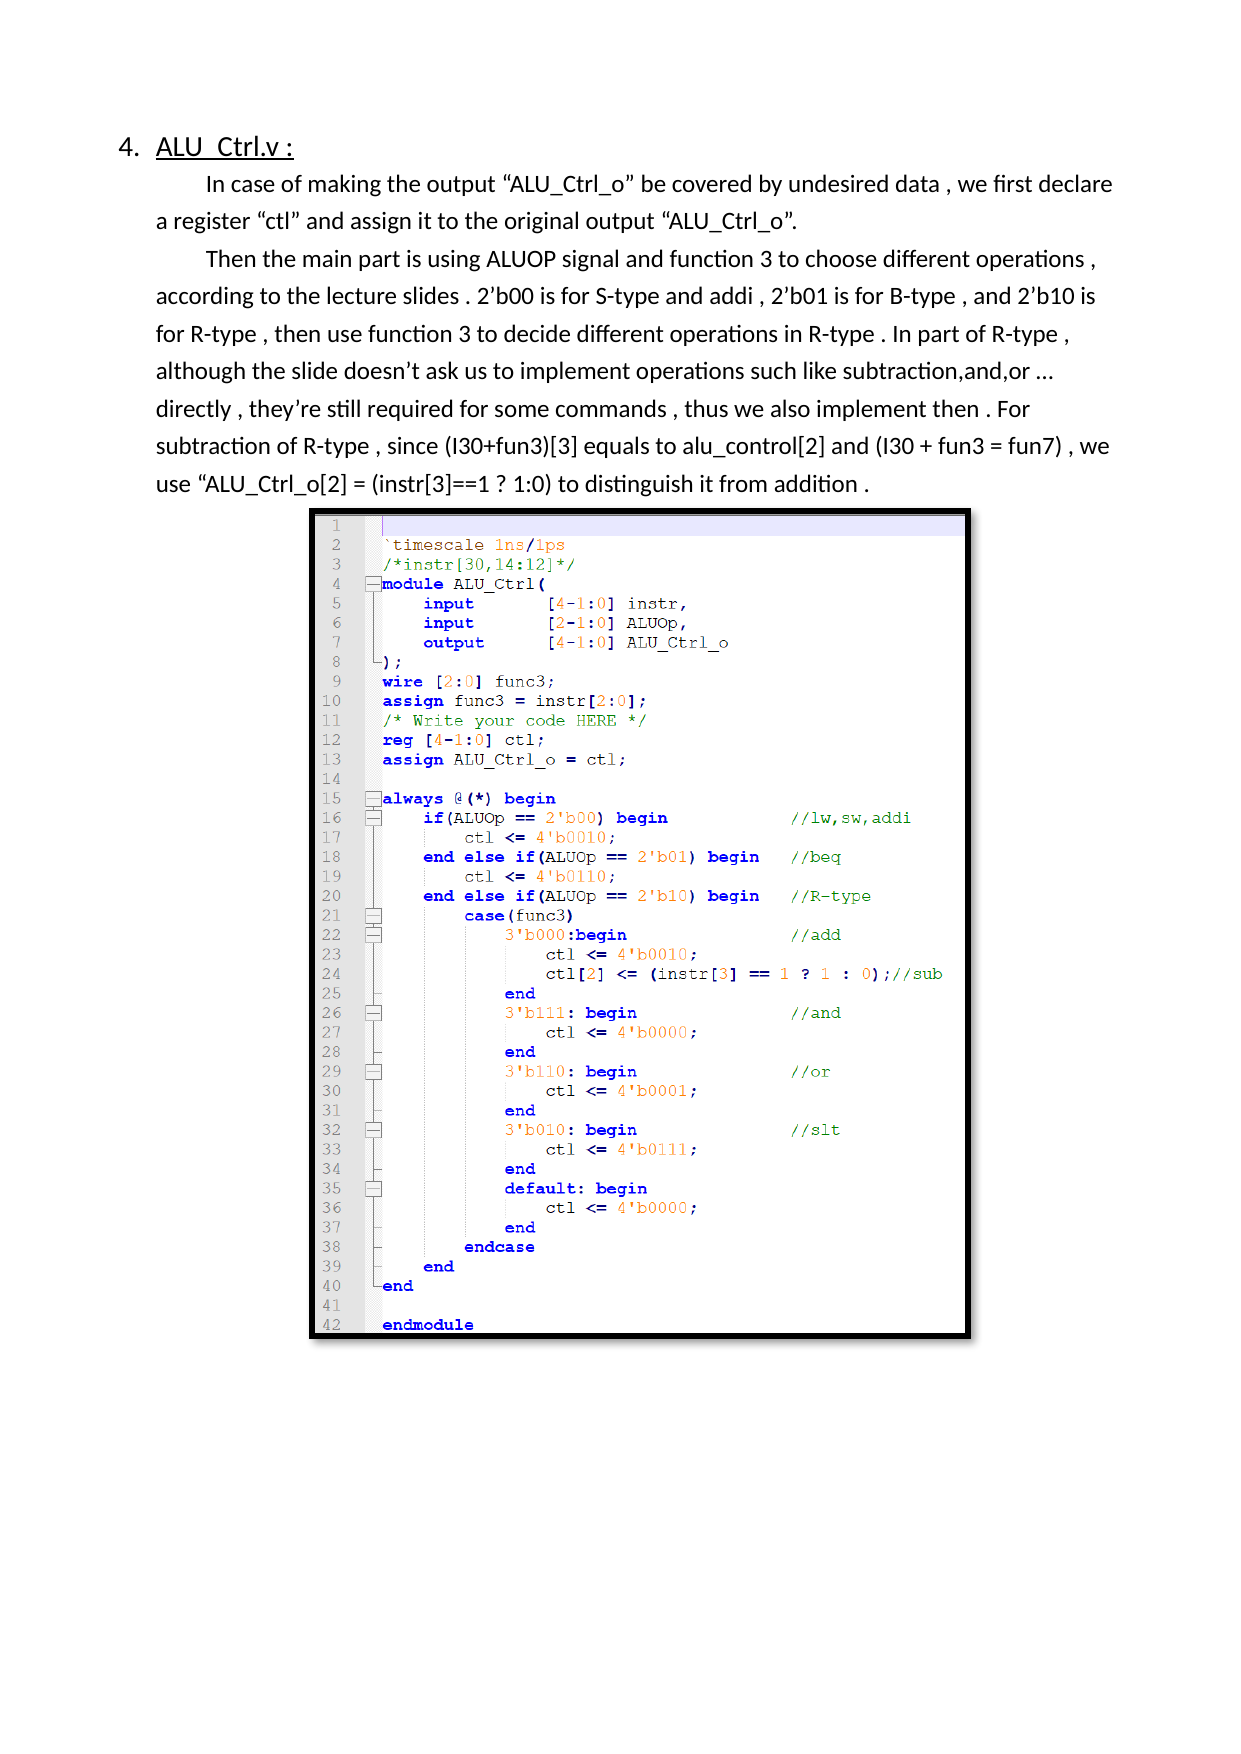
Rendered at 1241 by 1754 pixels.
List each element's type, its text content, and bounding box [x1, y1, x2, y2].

list Then the main part is using ALUOP signal and function 3 to choose different operations , according to the lecture slides . 2’b00 is for S-type and addi , 2’b01 is for B-type , and 2’b10 is for R-type , then use function 3 to decide different operations in R-type . In part of R-type , although the slide doesn’t ask us to implement operations such like subtraction,and,or … directly , they’re still required for some commands , thus we also implement then . For subtraction of R-type , since (I30+fun3)[3] equals to alu_control[2] and (I30 + fun3 = fun7) , we use “ALU_Ctrl_o[2] = (instr[3]==1 ? 1:0) to distinguish it from addition . [156, 239, 1122, 502]
picture [315, 514, 965, 1333]
list In case of making the output “ALU_Ctrl_o” be covered by undesired data , we first declare a register “ctl” and assign it to the original output “ALU_Ctrl_o”. [156, 164, 1122, 239]
list ALU_Ctrl.v : [118, 127, 1122, 164]
